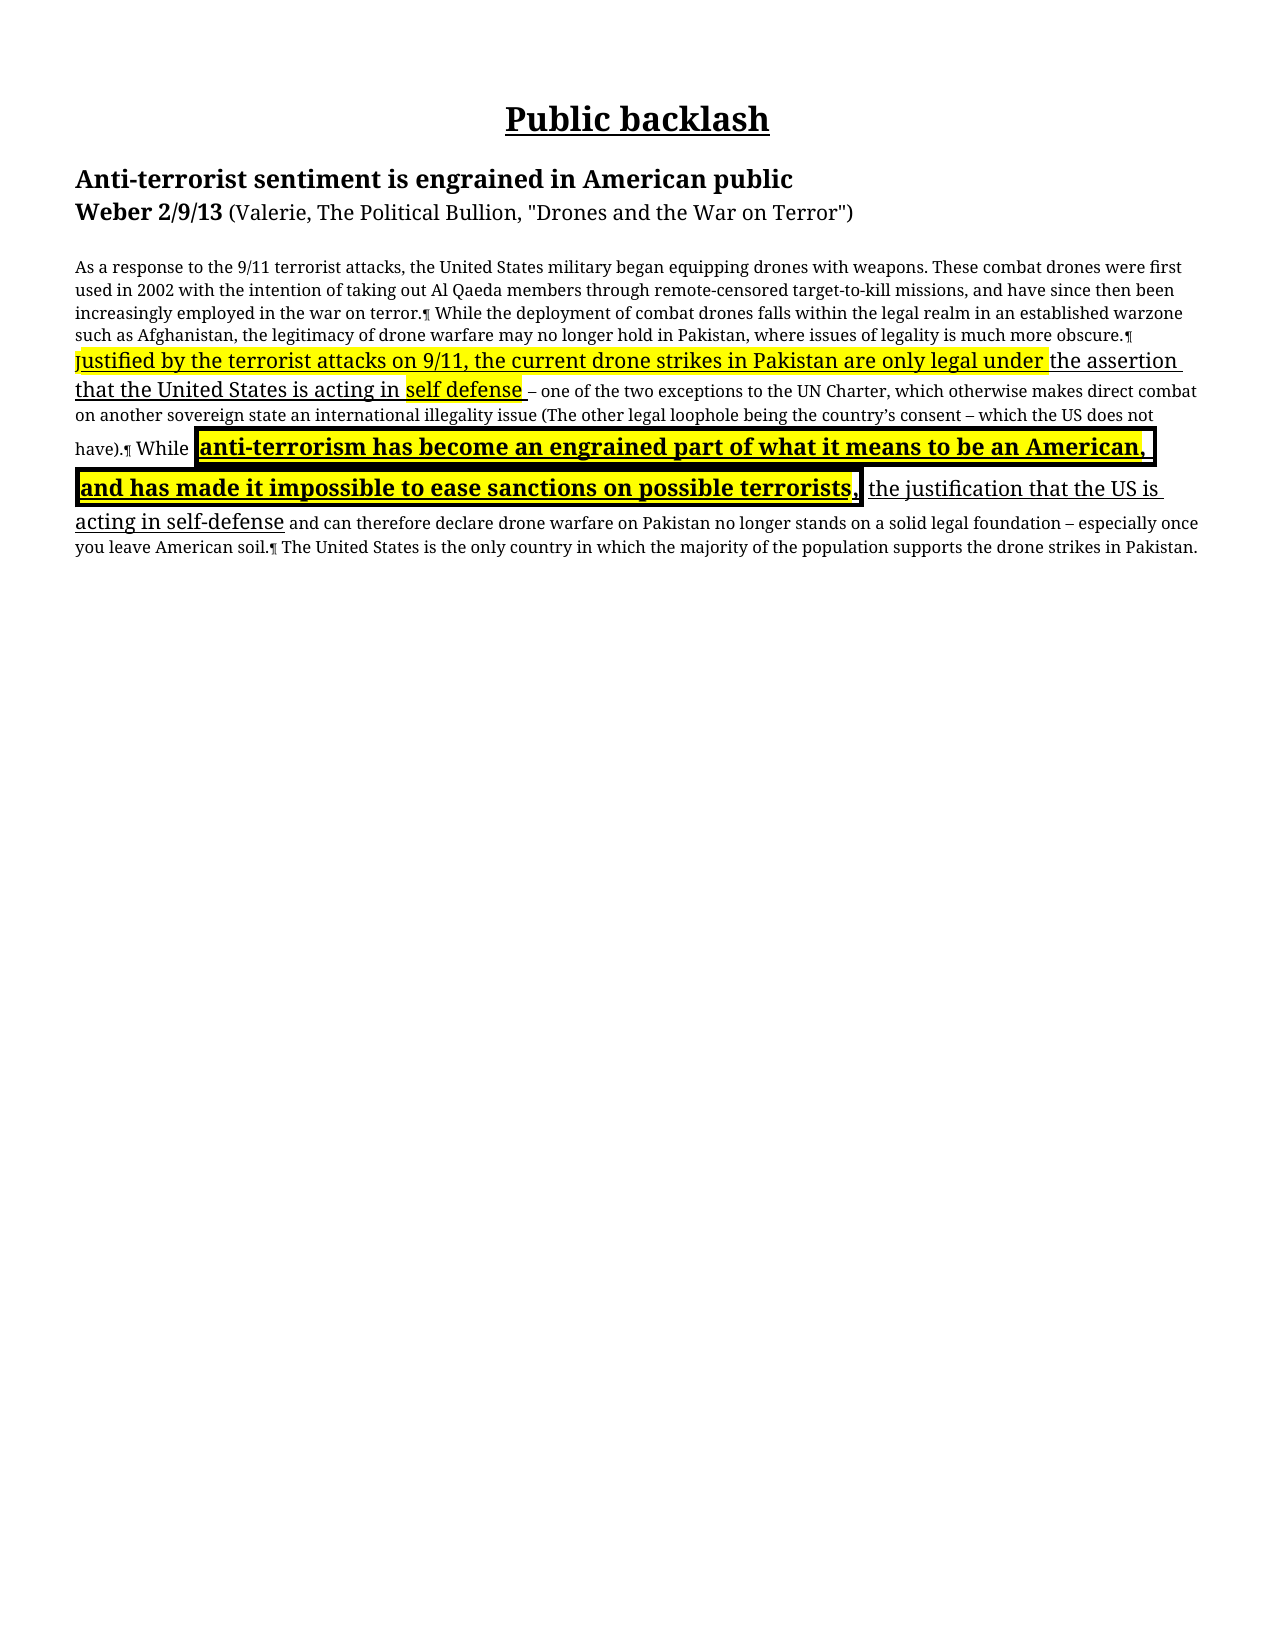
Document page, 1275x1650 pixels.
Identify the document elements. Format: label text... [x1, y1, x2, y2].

subtitle Public backlash [75, 96, 1200, 141]
text Weber 2/9/13 (Valerie, The Political Bullion, "Drones and the War on Terror") [75, 196, 1200, 227]
text As a response to the 9/11 terrorist attacks, the United States military began equipping drones with weapons. These combat drones were first used in 2002 with the intention of taking out Al Qaeda members through remote-censored target-to-kill missions, and have since then been increasingly employed in the war on terror.¶ While the deployment of combat drones falls within the legal realm in an established warzone such as Afghanistan, the legitimacy of drone warfare may no longer hold in Pakistan, where issues of legality is much more obscure.¶ Justified by the terrorist attacks on 9/11, the current drone strikes in Pakistan are only legal under the assertion that the United States is acting in self defense – one of the two exceptions to the UN Charter, which otherwise makes direct combat on another sovereign state an international illegality issue (The other legal loophole being the country’s consent – which the US does not have).¶ While anti-terrorism has become an engrained part of what it means to be an American, and has made it impossible to ease sanctions on possible terrorists, the justification that the US is acting in self-defense and can therefore declare drone warfare on Pakistan no longer stands on a solid legal foundation – especially once you leave American soil.¶ The United States is the only country in which the majority of the population supports the drone strikes in Pakistan. [75, 256, 1200, 559]
subtitle Anti-terrorist sentiment is engrained in American public [75, 162, 1200, 196]
